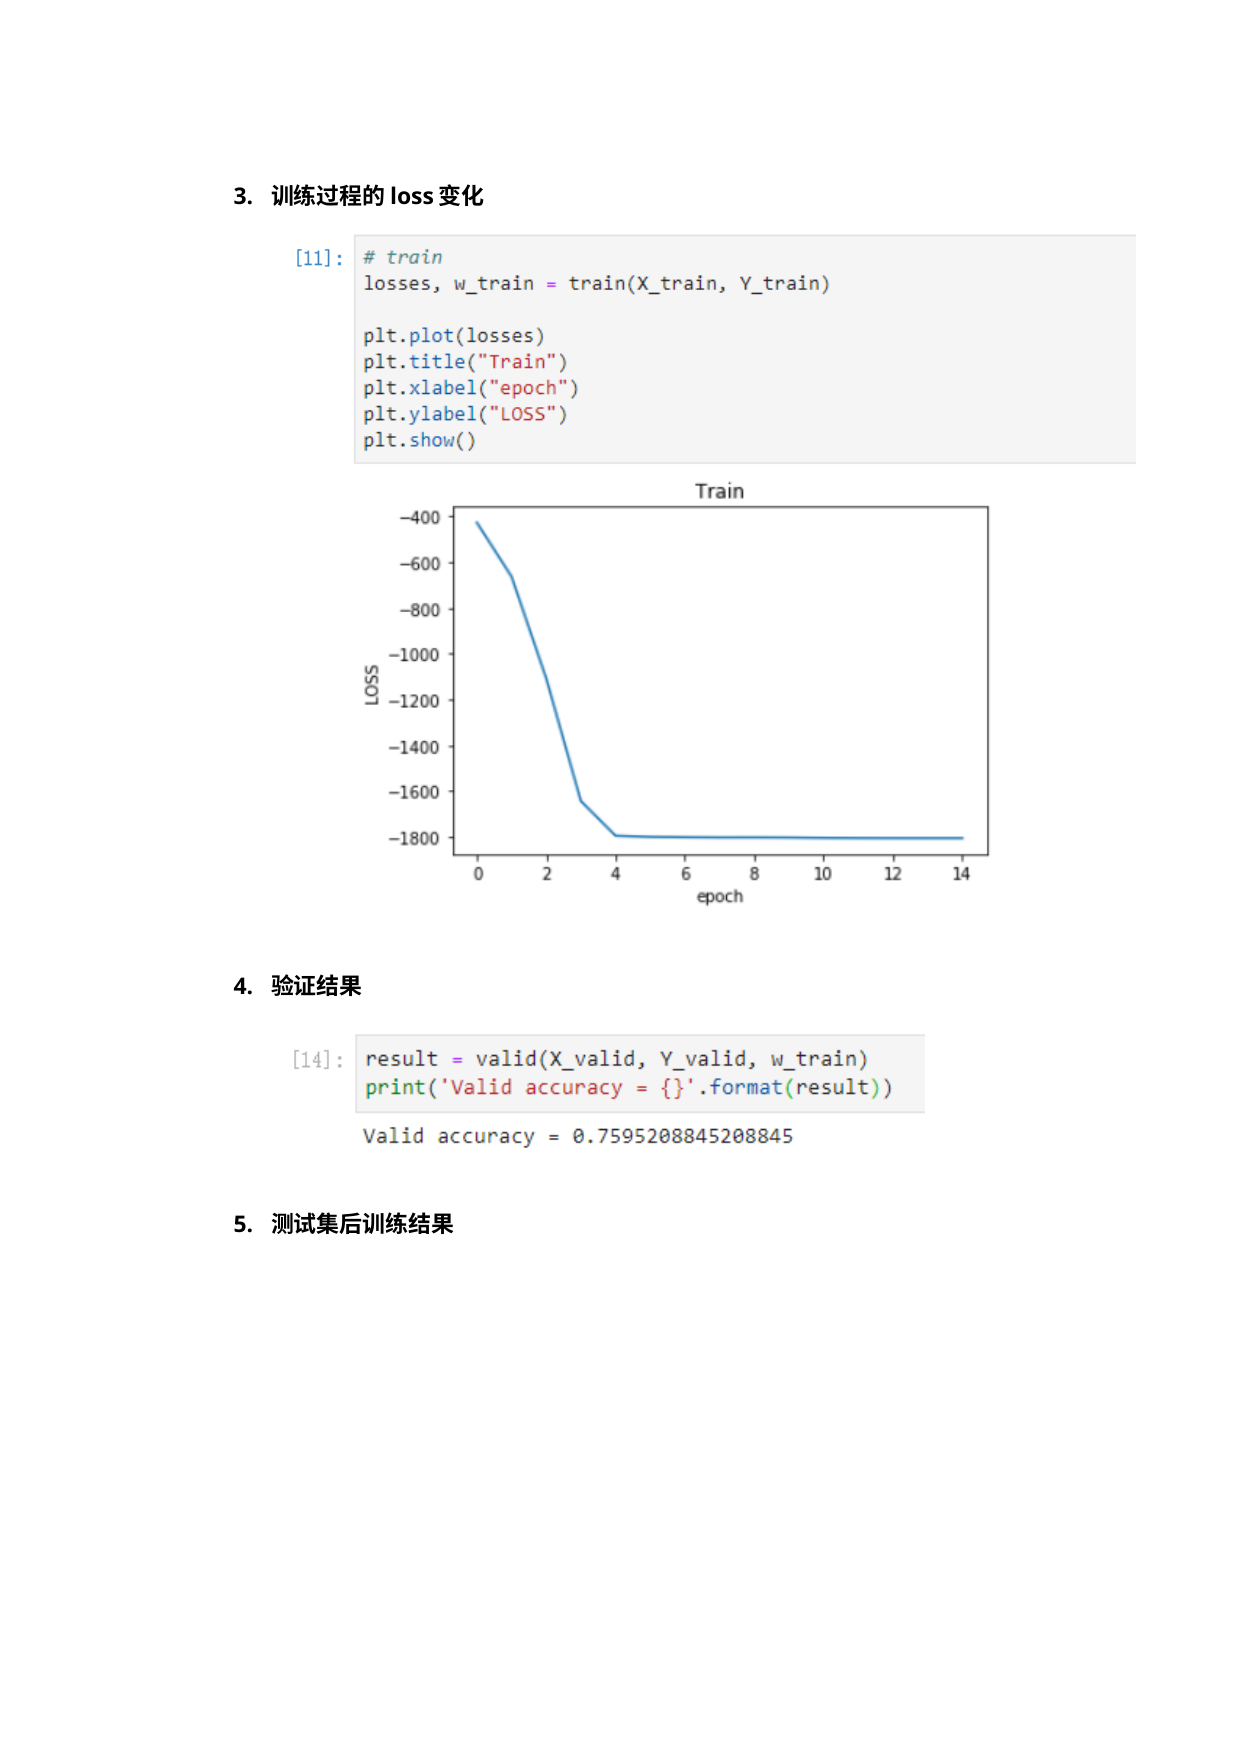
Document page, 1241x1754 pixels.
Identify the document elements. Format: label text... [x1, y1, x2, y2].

picture [270, 232, 1137, 921]
list 验证结果 [233, 952, 1053, 1017]
picture [268, 1022, 925, 1170]
list 训练过程的loss变化 [233, 162, 1053, 227]
list 测试集后训练结果 [233, 1190, 1053, 1255]
